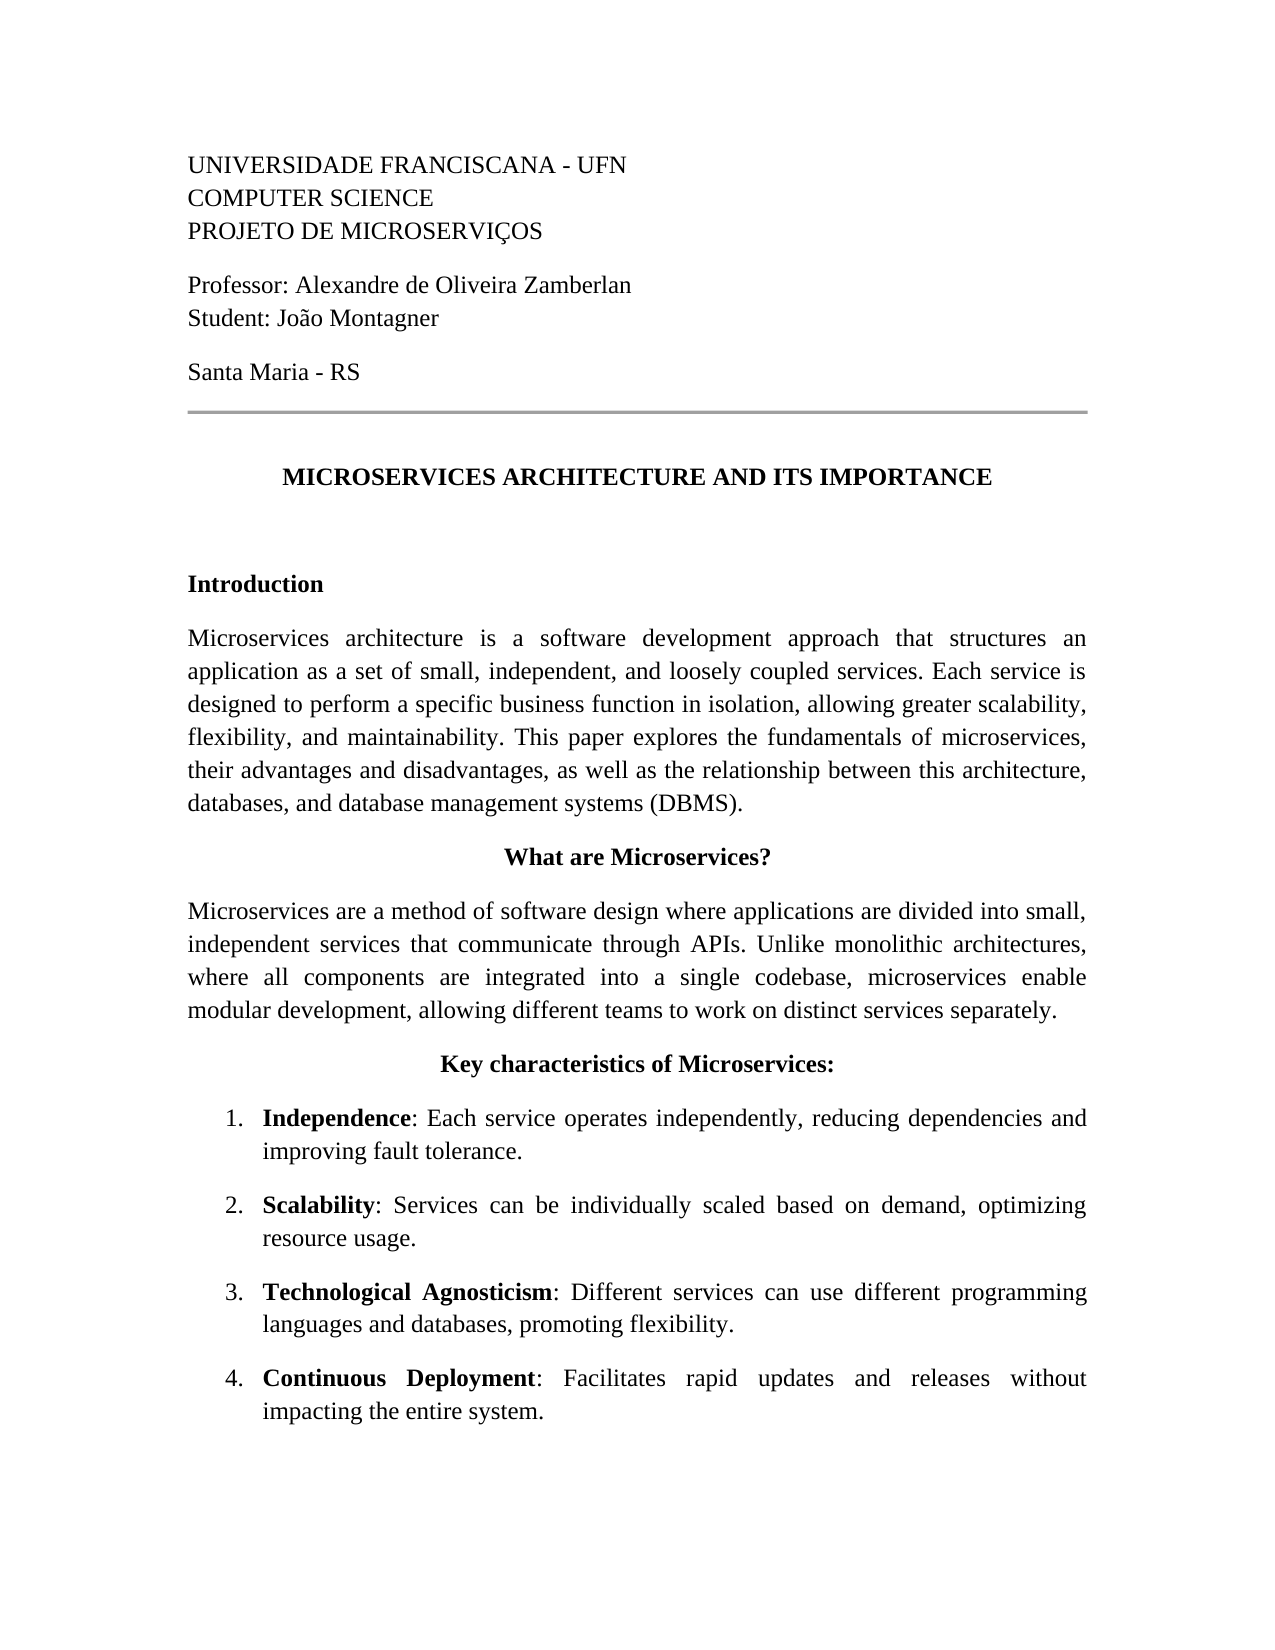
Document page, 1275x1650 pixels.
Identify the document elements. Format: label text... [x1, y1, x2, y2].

text Santa Maria - RS [187, 357, 1087, 386]
list Independence: Each service operates independently, reducing dependencies and improving fault tolerance. [225, 1103, 1087, 1164]
text Microservices architecture is a software development approach that structures an application as a set of small, independent, and loosely coupled services. Each service is designed to perform a specific business function in isolation, allowing greater scalability, flexibility, and maintainability. This paper explores the fundamentals of microservices, their advantages and disadvantages, as well as the relationship between this architecture, databases, and database management systems (DBMS). [187, 623, 1087, 817]
text What are Microservices? [187, 842, 1087, 871]
text Professor: Alexandre de Oliveira Zamberlan Student: João Montagner [187, 270, 1087, 332]
list Scalability: Services can be individually scaled based on demand, optimizing resource usage. [225, 1190, 1087, 1251]
text Introduction [187, 569, 1087, 598]
list Continuous Deployment: Facilitates rapid updates and releases without impacting the entire system. [225, 1363, 1087, 1425]
text Key characteristics of Microservices: [187, 1049, 1087, 1078]
text MICROSERVICES ARCHITECTURE AND ITS IMPORTANCE [187, 462, 1087, 490]
text Microservices are a method of software design where applications are divided into small, independent services that communicate through APIs. Unlike monolithic architectures, where all components are integrated into a single codebase, microservices enable modular development, allowing different teams to work on distinct services separately. [187, 896, 1087, 1024]
text UNIVERSIDADE FRANCISCANA - UFN COMPUTER SCIENCE PROJETO DE MICROSERVIÇOS [187, 150, 1087, 245]
list Technological Agnosticism: Different services can use different programming languages and databases, promoting flexibility. [225, 1277, 1087, 1338]
